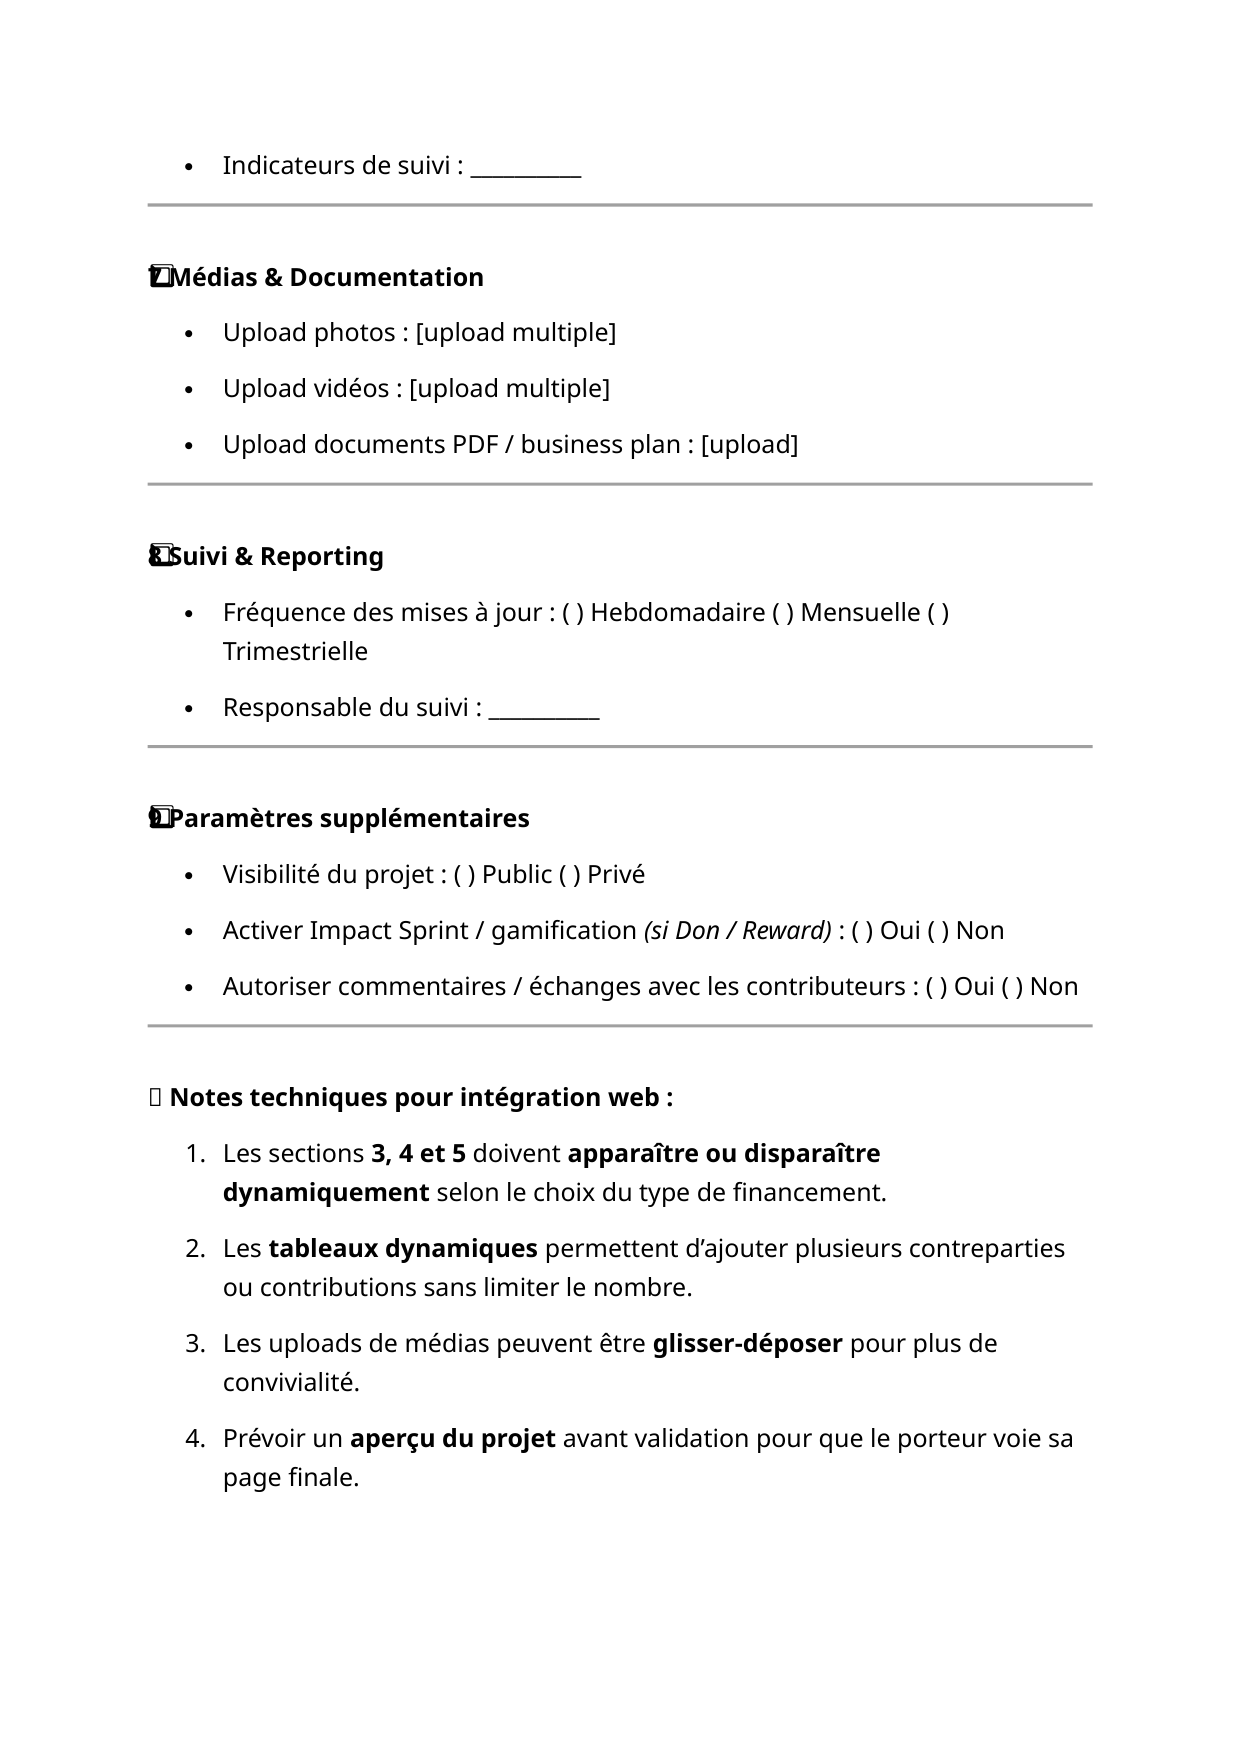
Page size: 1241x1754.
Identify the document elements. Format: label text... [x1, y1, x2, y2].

list Upload documents PDF / business plan : [upload] [185, 427, 1093, 461]
text 7️⃣ Médias & Documentation [148, 259, 1093, 293]
list Fréquence des mises à jour : ( ) Hebdomadaire ( ) Mensuelle ( ) Trimestrielle [185, 594, 1093, 667]
list Prévoir un aperçu du projet avant validation pour que le porteur voie sa page finale. [185, 1421, 1093, 1494]
text 8️⃣ Suivi & Reporting [148, 538, 1093, 572]
list Responsable du suivi : __________ [185, 689, 1093, 723]
text 💡 Notes techniques pour intégration web : [148, 1080, 1093, 1114]
list Upload photos : [upload multiple] [185, 315, 1093, 349]
list Les tableaux dynamiques permettent d’ajouter plusieurs contreparties ou contributions sans limiter le nombre. [185, 1231, 1093, 1304]
list Visibilité du projet : ( ) Public ( ) Privé [185, 857, 1093, 891]
list Les sections 3, 4 et 5 doivent apparaître ou disparaître dynamiquement selon le choix du type de financement. [185, 1136, 1093, 1209]
list Les uploads de médias peuvent être glisser-déposer pour plus de convivialité. [185, 1326, 1093, 1399]
list Activer Impact Sprint / gamification (si Don / Reward) : ( ) Oui ( ) Non [185, 913, 1093, 947]
list Upload vidéos : [upload multiple] [185, 371, 1093, 405]
text 9️⃣ Paramètres supplémentaires [148, 801, 1093, 835]
list Autoriser commentaires / échanges avec les contributeurs : ( ) Oui ( ) Non [185, 968, 1093, 1002]
list Indicateurs de suivi : __________ [185, 148, 1093, 182]
